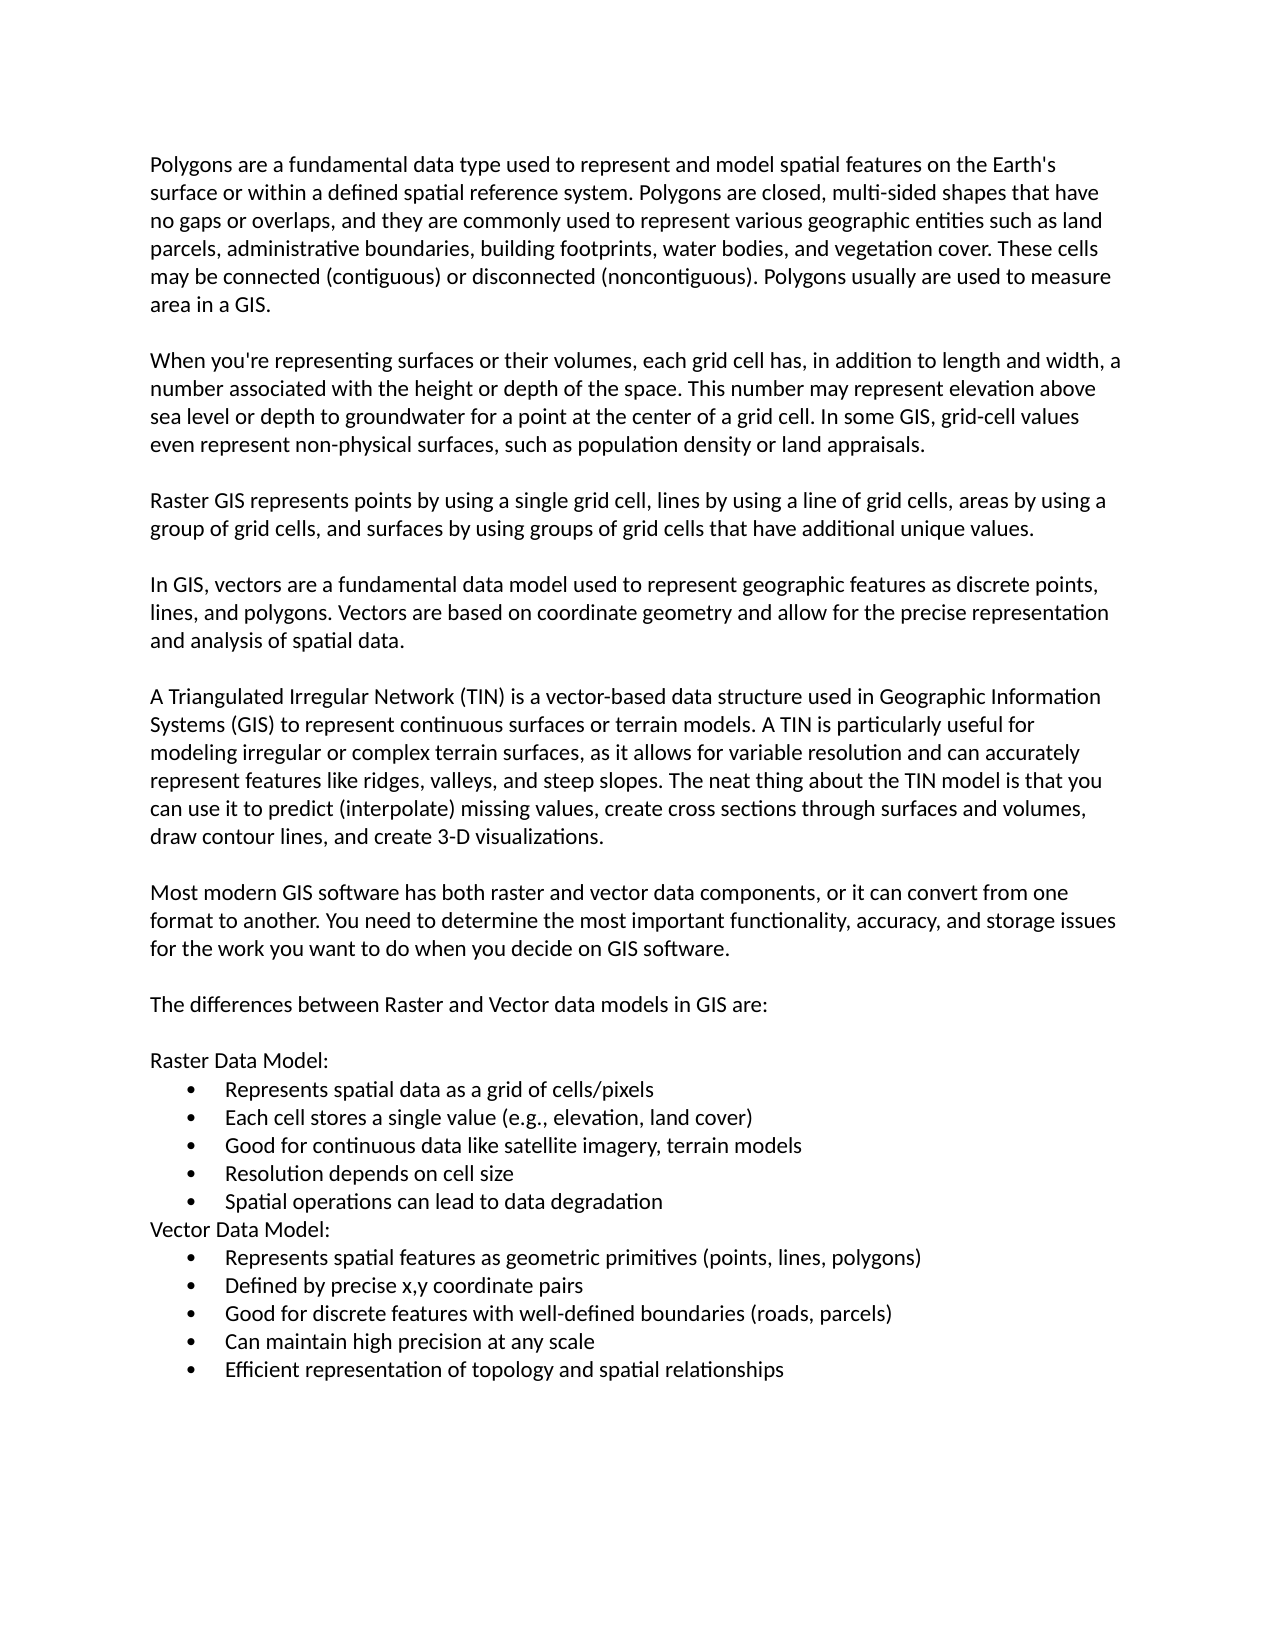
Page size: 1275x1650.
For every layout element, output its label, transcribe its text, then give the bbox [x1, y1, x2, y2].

text A Triangulated Irregular Network (TIN) is a vector-based data structure used in Geographic Information Systems (GIS) to represent continuous surfaces or terrain models. A TIN is particularly useful for modeling irregular or complex terrain surfaces, as it allows for variable resolution and can accurately represent features like ridges, valleys, and steep slopes. The neat thing about the TIN model is that you can use it to predict (interpolate) missing values, create cross sections through surfaces and volumes, draw contour lines, and create 3-D visualizations. [150, 682, 1125, 851]
list Efficient representation of topology and spatial relationships [187, 1355, 1125, 1383]
text Raster GIS represents points by using a single grid cell, lines by using a line of grid cells, areas by using a group of grid cells, and surfaces by using groups of grid cells that have additional unique values. [150, 486, 1125, 542]
text When you're representing surfaces or their volumes, each grid cell has, in addition to length and width, a number associated with the height or depth of the space. This number may represent elevation above sea level or depth to groundwater for a point at the center of a grid cell. In some GIS, grid-cell values even represent non-physical surfaces, such as population density or land appraisals. [150, 346, 1125, 458]
list Defined by precise x,y coordinate pairs [187, 1271, 1125, 1299]
text The differences between Raster and Vector data models in GIS are: [150, 991, 1125, 1019]
list Good for discrete features with well-defined boundaries (roads, parcels) [187, 1299, 1125, 1327]
text In GIS, vectors are a fundamental data model used to represent geographic features as discrete points, lines, and polygons. Vectors are based on coordinate geometry and allow for the precise representation and analysis of spatial data. [150, 570, 1125, 654]
list Good for continuous data like satellite imagery, terrain models [187, 1131, 1125, 1159]
list Represents spatial data as a grid of cells/pixels [187, 1075, 1125, 1103]
list Spatial operations can lead to data degradation [187, 1187, 1125, 1215]
list Resolution depends on cell size [187, 1159, 1125, 1187]
list Represents spatial features as geometric primitives (points, lines, polygons) [187, 1243, 1125, 1271]
text Raster Data Model: [150, 1047, 1125, 1075]
list Can maintain high precision at any scale [187, 1327, 1125, 1355]
text Polygons are a fundamental data type used to represent and model spatial features on the Earth's surface or within a defined spatial reference system. Polygons are closed, multi-sided shapes that have no gaps or overlaps, and they are commonly used to represent various geographic entities such as land parcels, administrative boundaries, building footprints, water bodies, and vegetation cover. These cells may be connected (contiguous) or disconnected (noncontiguous). Polygons usually are used to measure area in a GIS. [150, 150, 1125, 318]
list Each cell stores a single value (e.g., elevation, land cover) [187, 1103, 1125, 1131]
text Vector Data Model: [150, 1215, 1125, 1243]
text Most modern GIS software has both raster and vector data components, or it can convert from one format to another. You need to determine the most important functionality, accuracy, and storage issues for the work you want to do when you decide on GIS software. [150, 878, 1125, 963]
